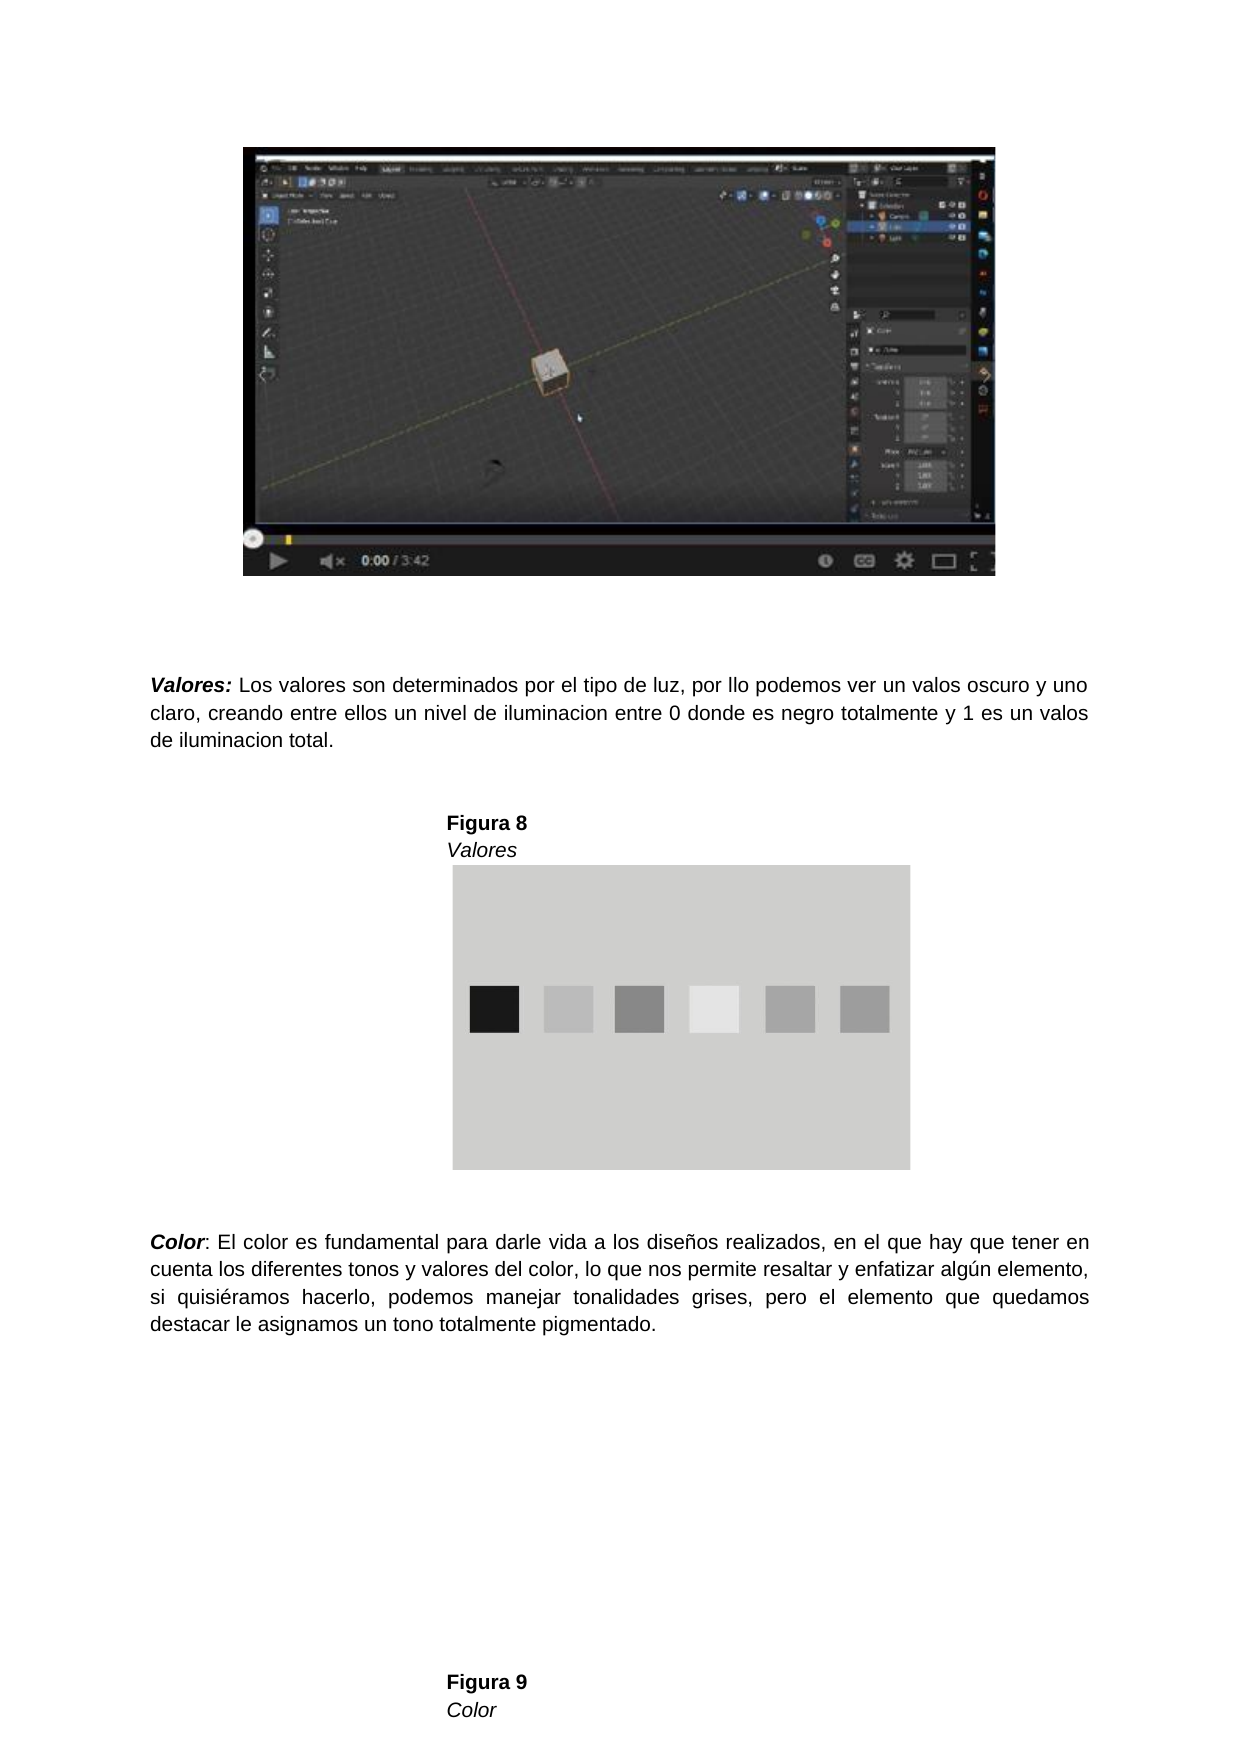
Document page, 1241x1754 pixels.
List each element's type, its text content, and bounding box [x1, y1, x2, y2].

text Color [446, 1698, 623, 1722]
text Color: El color es fundamental para darle vida a los diseños realizados, en el que hay que tener en cuenta los diferentes tonos y valores del color, lo que nos permite resaltar y enfatizar algún elemento, si quisiéramos hacerlo, podemos manejar tonalidades grises, pero el elemento que quedamos destacar le asignamos un tono totalmente pigmentado. [150, 1230, 1091, 1336]
picture [243, 147, 996, 576]
text Valores: Los valores son determinados por el tipo de luz, por llo podemos ver un valos oscuro y uno claro, creando entre ellos un nivel de iluminacion entre 0 donde es negro totalmente y 1 es un valos de iluminacion total. [150, 673, 1090, 752]
text Figura 9 [446, 1670, 623, 1694]
text Figura 8 [446, 811, 800, 834]
picture [452, 865, 911, 1170]
text Valores [446, 838, 800, 862]
